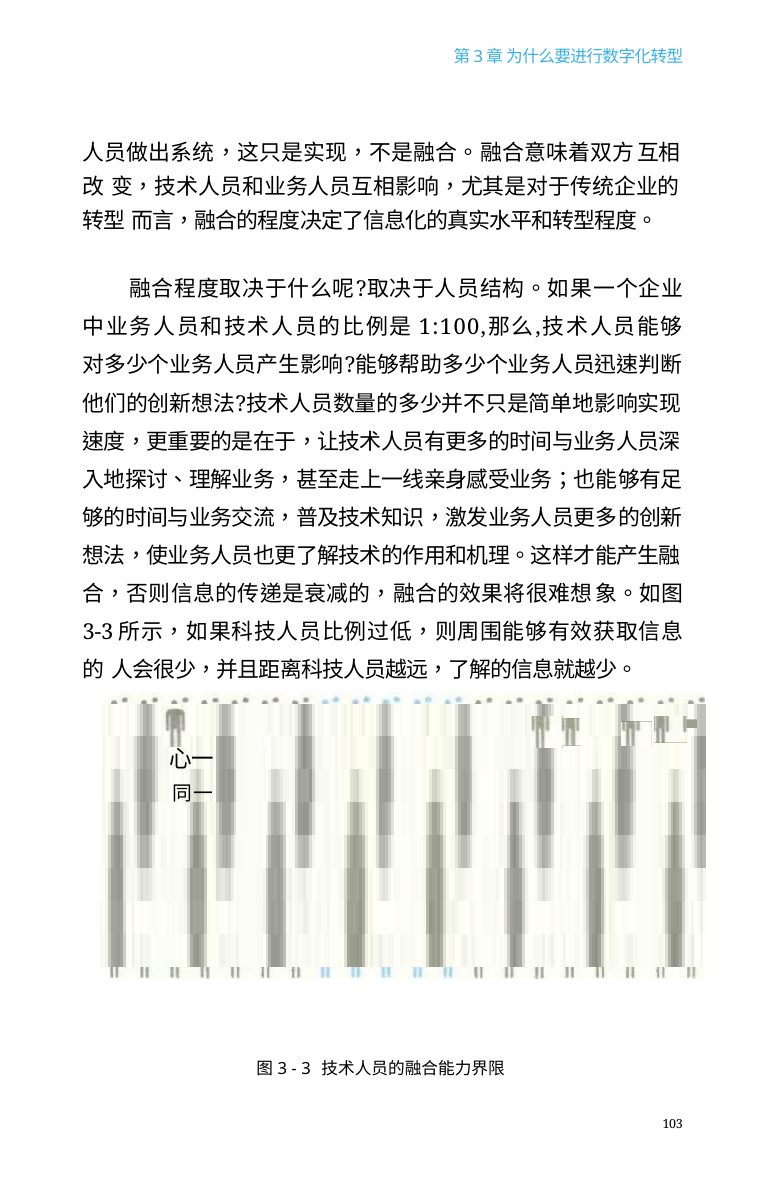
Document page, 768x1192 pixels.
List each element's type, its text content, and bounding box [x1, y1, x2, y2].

text 融合程度取决于什么呢?取决于人员结构。如果一个企业 中业务人员和技术人员的比例是1:100,那么,技术人员能够 对多少个业务人员产生影响?能够帮助多少个业务人员迅速判断 他们的创新想法?技术人员数量的多少并不只是简单地影响实现 速度，更重要的是在于，让技术人员有更多的时间与业务人员深 入地探讨、理解业务，甚至走上一线亲身感受业务；也能够有足 够的时间与业务交流，普及技术知识，激发业务人员更多的创新 想法，使业务人员也更了解技术的作用和机理。这样才能产生融 合，否则信息的传递是衰减的，融合的效果将很难想象。如图 3-3所示，如果科技人员比例过低，则周围能够有效获取信息的 人会很少，并且距离科技人员越远，了解的信息就越少。 [82, 273, 683, 684]
picture [100, 692, 706, 979]
text 人员做出系统，这只是实现，不是融合。融合意味着双方互相改 变，技术人员和业务人员互相影响，尤其是对于传统企业的转型 而言，融合的程度决定了信息化的真实水平和转型程度。 [82, 137, 681, 235]
text 图 3 - 3 技术人员的融合能力界限 [256, 1058, 684, 1078]
text 第3章 为什么要进行数字化转型 [82, 46, 684, 67]
